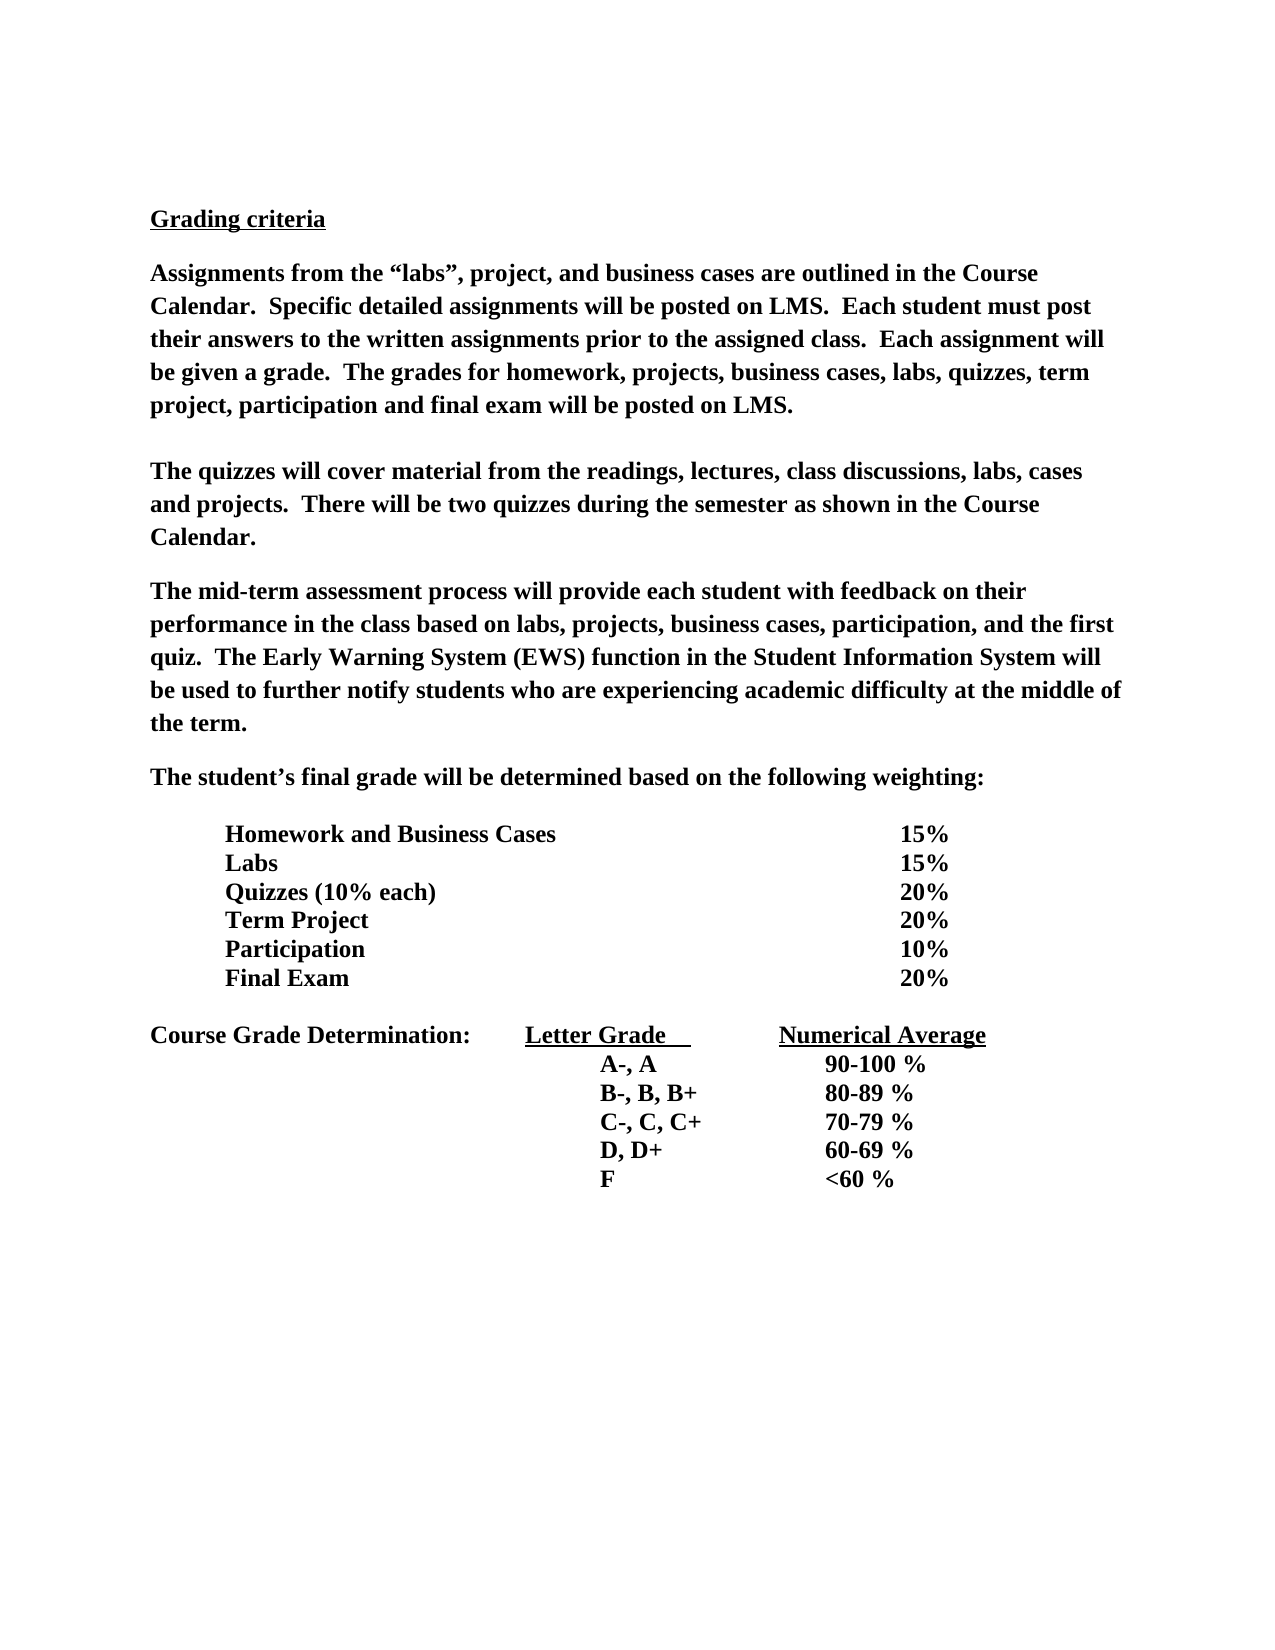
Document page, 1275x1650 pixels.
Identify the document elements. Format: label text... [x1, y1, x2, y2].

subtitle C-, C, C+ 70-79 % [150, 1107, 1125, 1135]
text Labs 15% [150, 848, 1125, 877]
text Term Project 20% [150, 905, 1125, 934]
text B-, B, B+ 80-89 % [150, 1078, 1125, 1107]
text Participation 10% [150, 934, 1125, 963]
text Final Exam 20% [150, 963, 1125, 992]
text The mid-term assessment process will provide each student with feedback on their performance in the class based on labs, projects, business cases, participation, and the first quiz. The Early Warning System (EWS) function in the Student Information System will be used to further notify students who are experiencing academic difficulty at the middle of the term. [150, 576, 1125, 737]
text The student’s final grade will be determined based on the following weighting: [150, 762, 1125, 790]
text Course Grade Determination: Letter Grade Numerical Average [150, 1020, 1125, 1049]
text Grading criteria [150, 204, 1125, 233]
text Assignments from the “labs”, project, and business cases are outlined in the Course Calendar. Specific detailed assignments will be posted on LMS. Each student must post their answers to the written assignments prior to the assigned class. Each assignment will be given a grade. The grades for homework, projects, business cases, labs, quizzes, term project, participation and final exam will be posted on LMS. [150, 258, 1125, 418]
text A-, A 90-100 % [150, 1049, 1125, 1078]
text The quizzes will cover material from the readings, lectures, class discussions, labs, cases and projects. There will be two quizzes during the semester as shown in the Course Calendar. [150, 456, 1125, 551]
subtitle Quizzes (10% each) 20% [150, 877, 1125, 905]
text Homework and Business Cases 15% [150, 819, 1125, 848]
text D, D+ 60-69 % [150, 1135, 1125, 1164]
text F <60 % [150, 1164, 1125, 1193]
